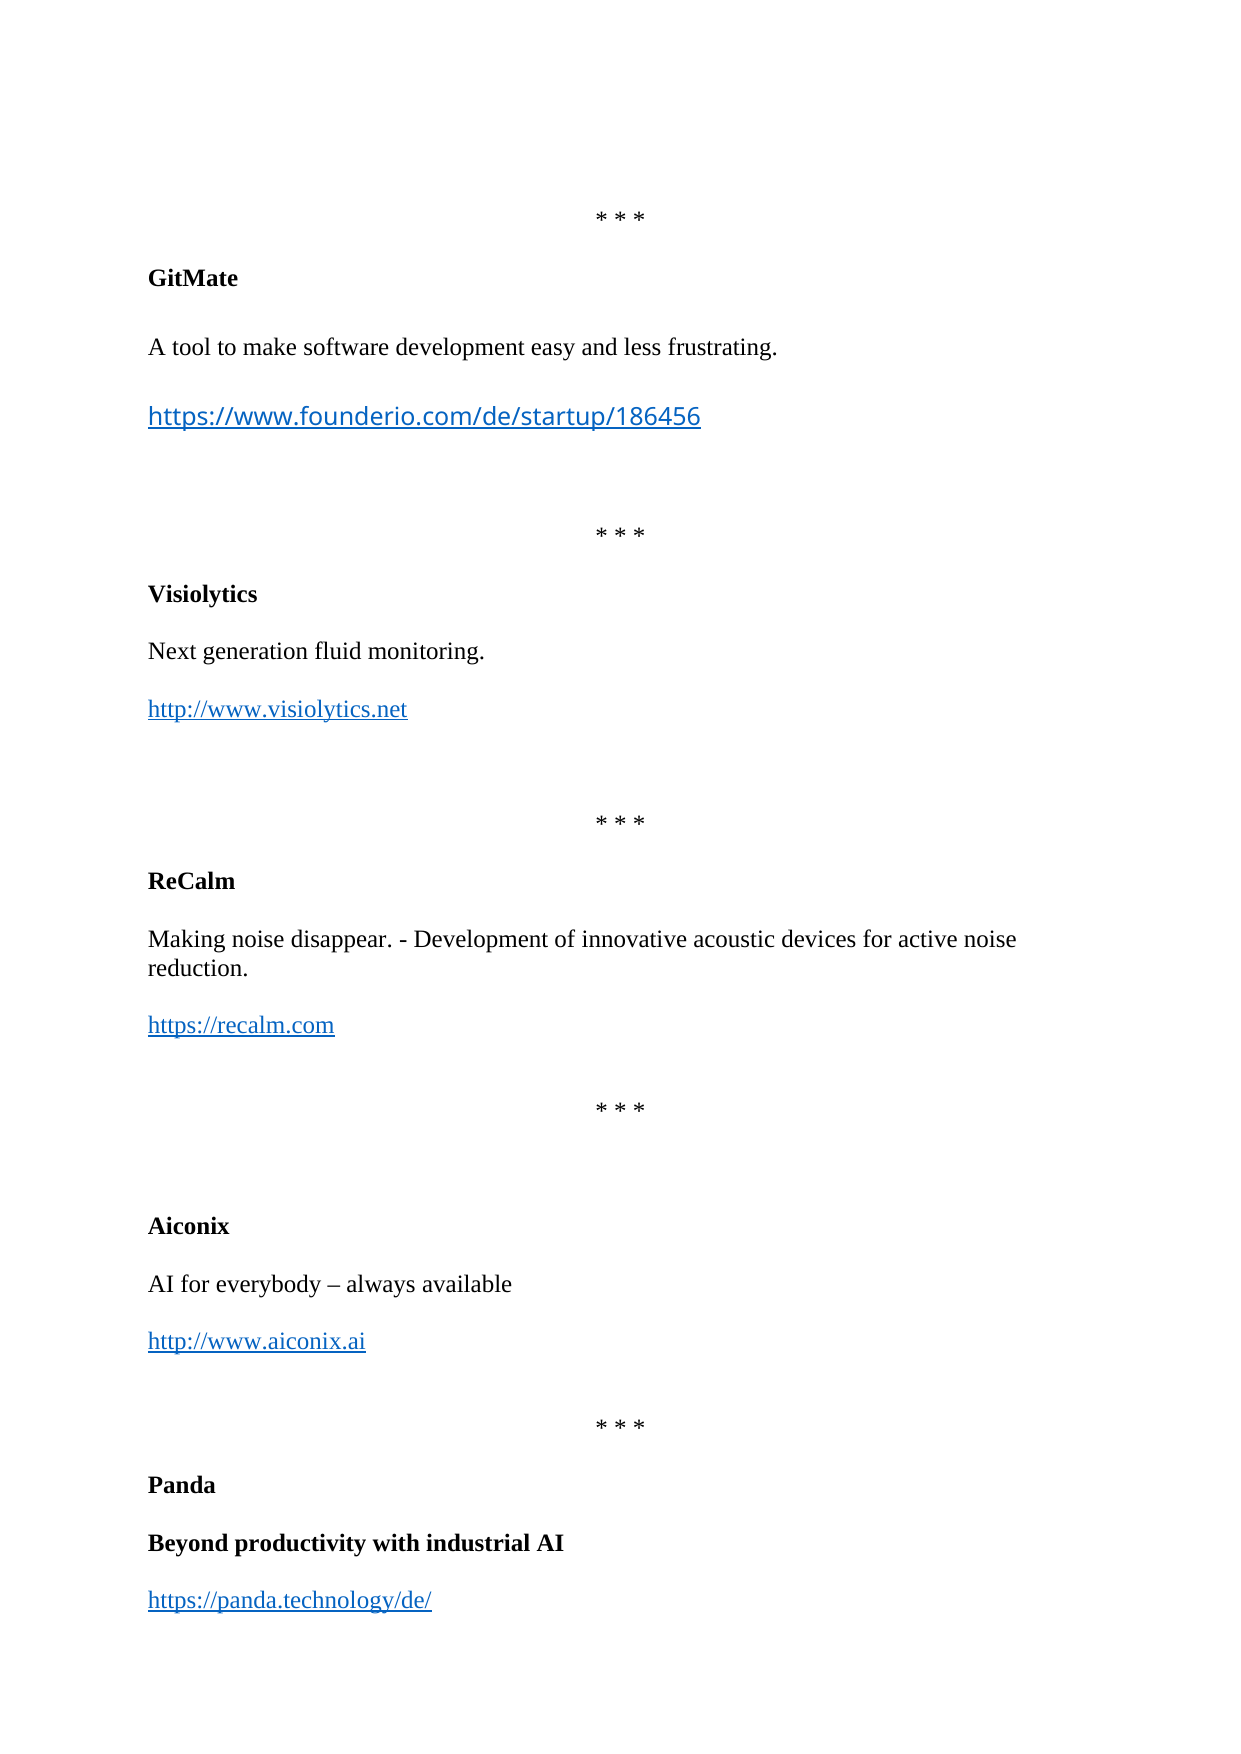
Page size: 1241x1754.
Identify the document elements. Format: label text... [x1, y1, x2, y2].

text * * * [148, 809, 1093, 838]
text A tool to make software development easy and less frustrating. [148, 320, 1093, 361]
text https://panda.technology/de/ [148, 1585, 1093, 1614]
text GitMate [148, 263, 1093, 291]
text * * * [148, 1096, 1093, 1125]
text * * * [148, 521, 1093, 550]
text AI for everybody – always available [148, 1269, 1093, 1298]
text https://www.founderio.com/de/startup/186456 [148, 392, 1093, 433]
text * * * [148, 1413, 1093, 1441]
text * * * [148, 205, 1093, 234]
text Panda [148, 1470, 1093, 1499]
text Aiconix [148, 1211, 1093, 1240]
text Beyond productivity with industrial AI [148, 1528, 1093, 1556]
text http://www.visiolytics.net [148, 694, 1093, 723]
text http://www.aiconix.ai [148, 1326, 1093, 1355]
text https://recalm.com [148, 1010, 1093, 1039]
text Making noise disappear. - Development of innovative acoustic devices for active noise reduction. [148, 924, 1093, 981]
text Visiolytics [148, 579, 1093, 608]
text Next generation fluid monitoring. [148, 636, 1093, 665]
text ReCalm [148, 866, 1093, 895]
